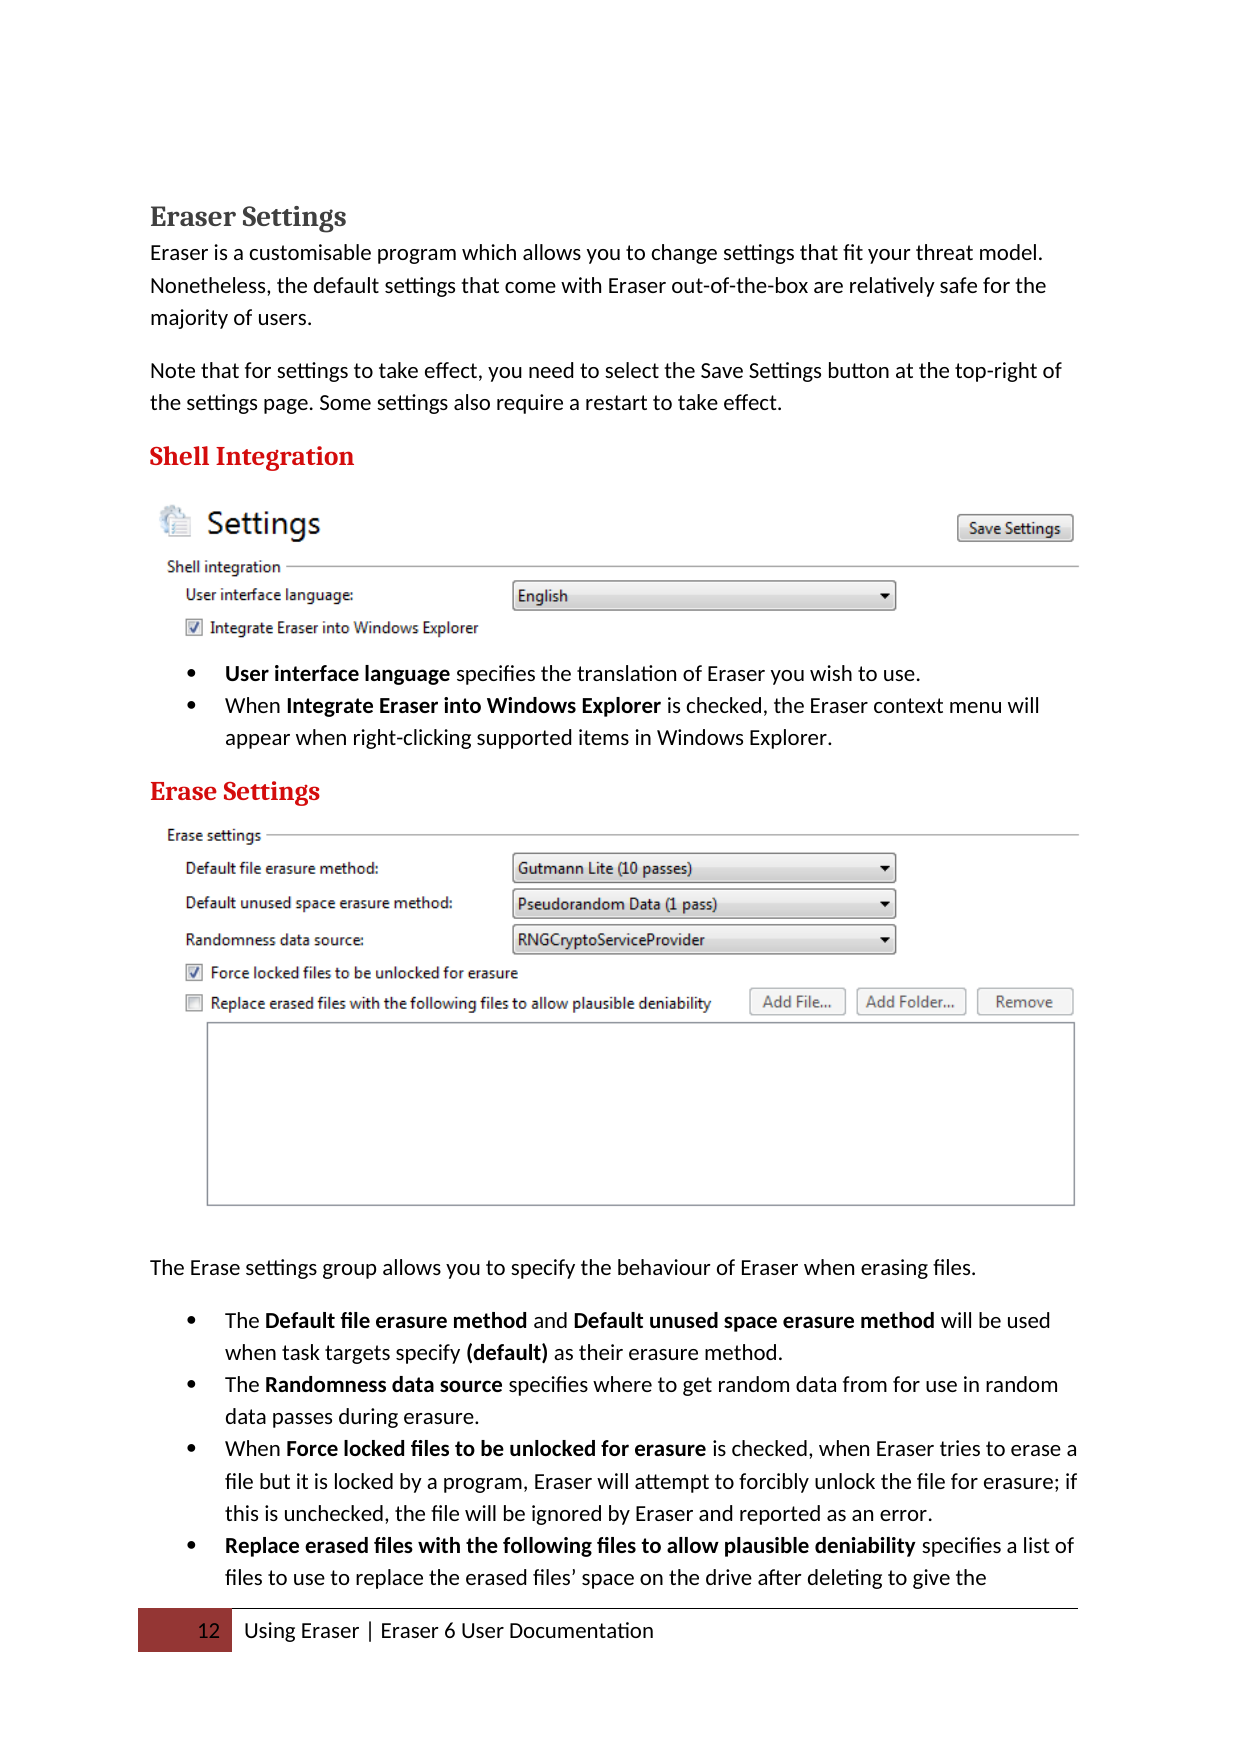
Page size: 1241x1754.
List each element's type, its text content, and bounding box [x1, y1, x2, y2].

text The Erase settings group allows you to specify the behaviour of Eraser when erasing files. [150, 1253, 1090, 1281]
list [187, 1531, 1090, 1591]
list When Integrate Eraser into Windows Explorer is checked, the Eraser context menu will appear when right-clicking supported items in Windows Explorer. [187, 691, 1090, 751]
list When Force locked files to be unlocked for erasure is checked, when Eraser tries to erase a file but it is locked by a program, Eraser will attempt to forcibly unlock the file for erasure; if this is unchecked, the file will be ignored by Eraser and reported as an error. [187, 1434, 1090, 1527]
subtitle Erase Settings [150, 776, 1090, 808]
subtitle Eraser Settings [150, 200, 1090, 233]
picture [150, 812, 1091, 1228]
list The Default file erasure method and Default unused space erasure method will be used when task targets specify (default) as their erasure method. [187, 1306, 1090, 1366]
list The Randomness data source specifies where to get random data from for use in random data passes during erasure. [187, 1370, 1090, 1430]
picture [150, 497, 1091, 655]
list User interface language specifies the translation of Eraser you wish to use. [187, 659, 1090, 687]
text Eraser is a customisable program which allows you to change settings that fit your threat model. Nonetheless, the default settings that come with Eraser out-of-the-box are relatively safe for the majority of users. [150, 238, 1090, 331]
text Note that for settings to take effect, you need to select the Save Settings button at the top-right of the settings page. Some settings also require a restart to take effect. [150, 356, 1090, 416]
subtitle Shell Integration [150, 441, 1090, 472]
